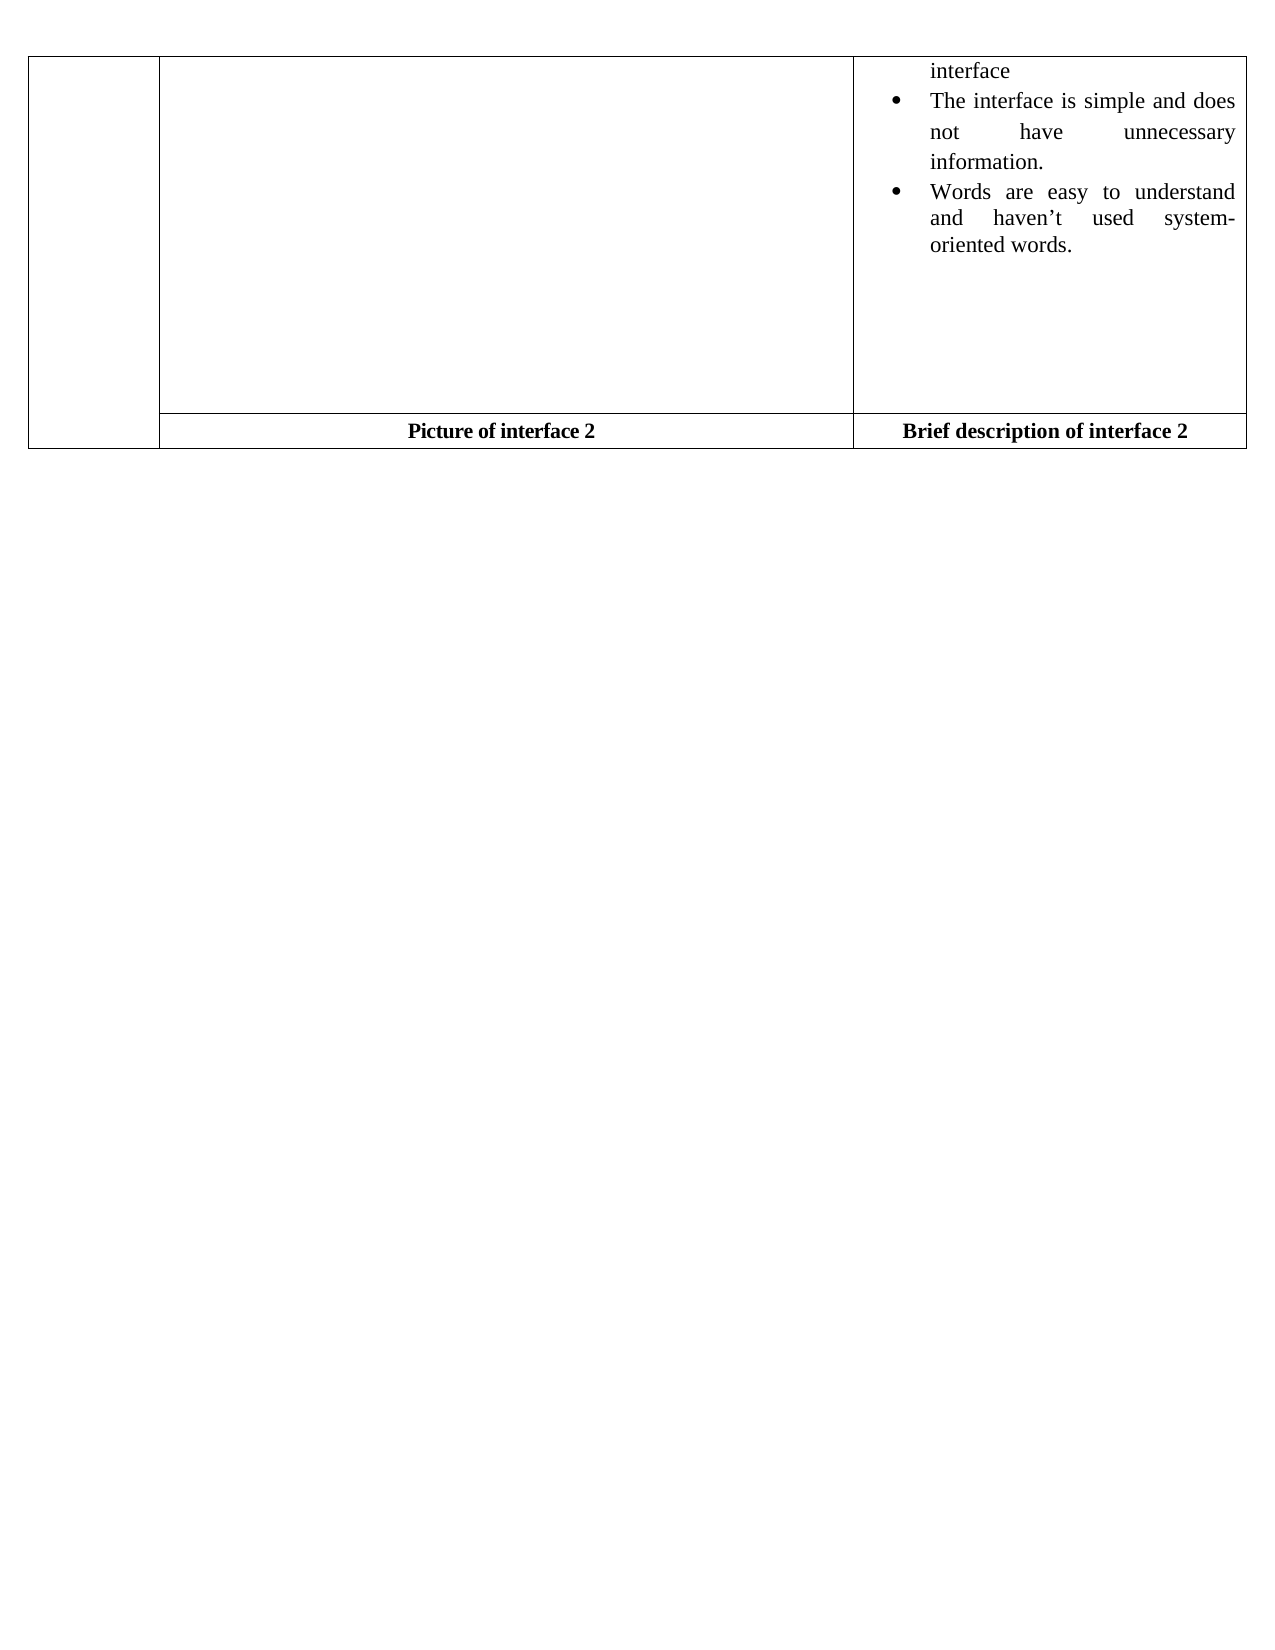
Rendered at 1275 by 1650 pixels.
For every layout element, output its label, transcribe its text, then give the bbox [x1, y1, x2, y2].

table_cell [854, 57, 1246, 413]
table_cell Picture of interface 2 [160, 414, 853, 447]
table_cell Brief description of interface 2 [854, 414, 1246, 447]
table_cell [160, 57, 853, 413]
